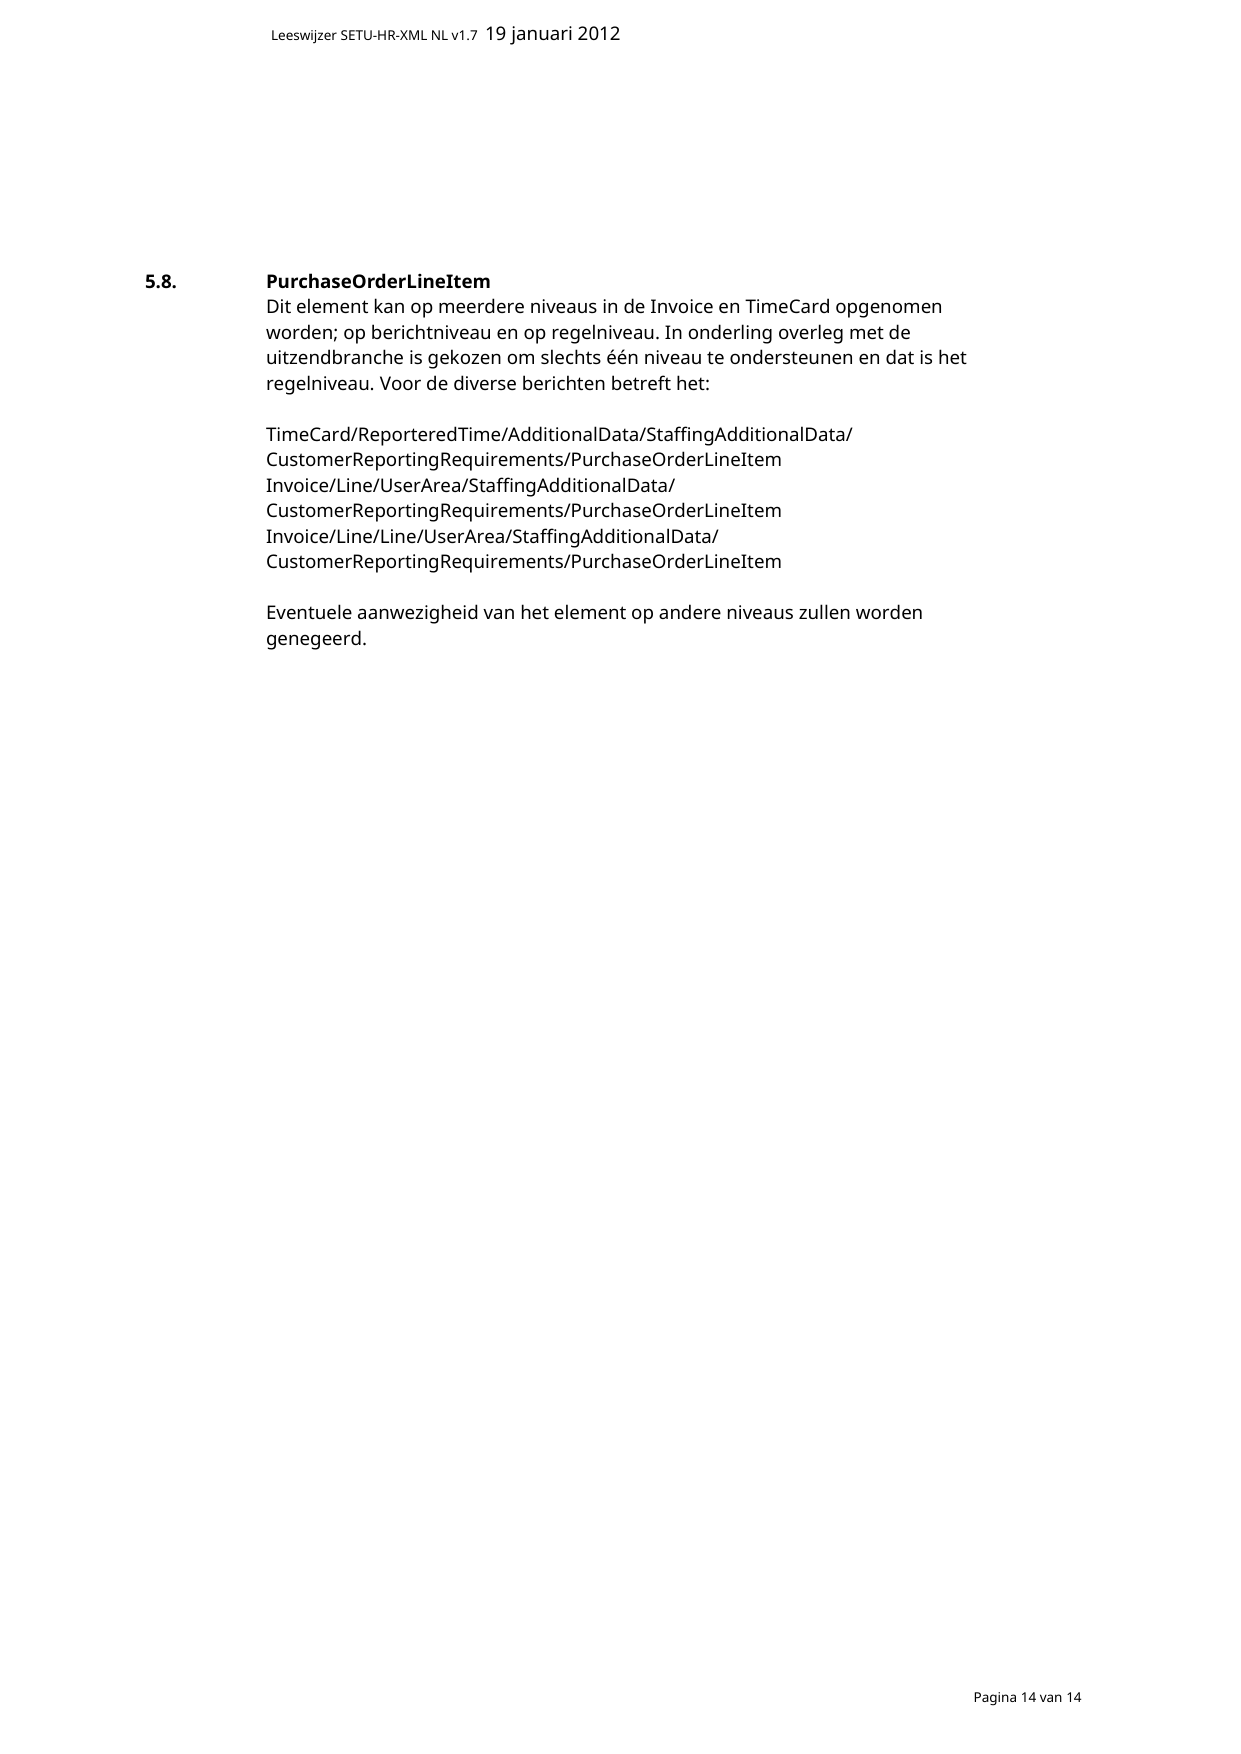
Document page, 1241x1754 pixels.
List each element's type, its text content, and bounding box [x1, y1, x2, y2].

subtitle PurchaseOrderLineItem [145, 262, 974, 293]
text TimeCard/ReporteredTime/AdditionalData/StaffingAdditionalData/CustomerReportingRequirements/PurchaseOrderLineItem [266, 421, 974, 472]
text Eventuele aanwezigheid van het element op andere niveaus zullen worden genegeerd. [266, 600, 974, 651]
text Invoice/Line/Line/UserArea/StaffingAdditionalData/CustomerReportingRequirements/PurchaseOrderLineItem [266, 523, 974, 574]
text Invoice/Line/UserArea/StaffingAdditionalData/CustomerReportingRequirements/PurchaseOrderLineItem [266, 472, 974, 523]
text Dit element kan op meerdere niveaus in de Invoice en TimeCard opgenomen worden; op berichtniveau en op regelniveau. In onderling overleg met de uitzendbranche is gekozen om slechts één niveau te ondersteunen en dat is het regelniveau. Voor de diverse berichten betreft het: [266, 293, 974, 396]
